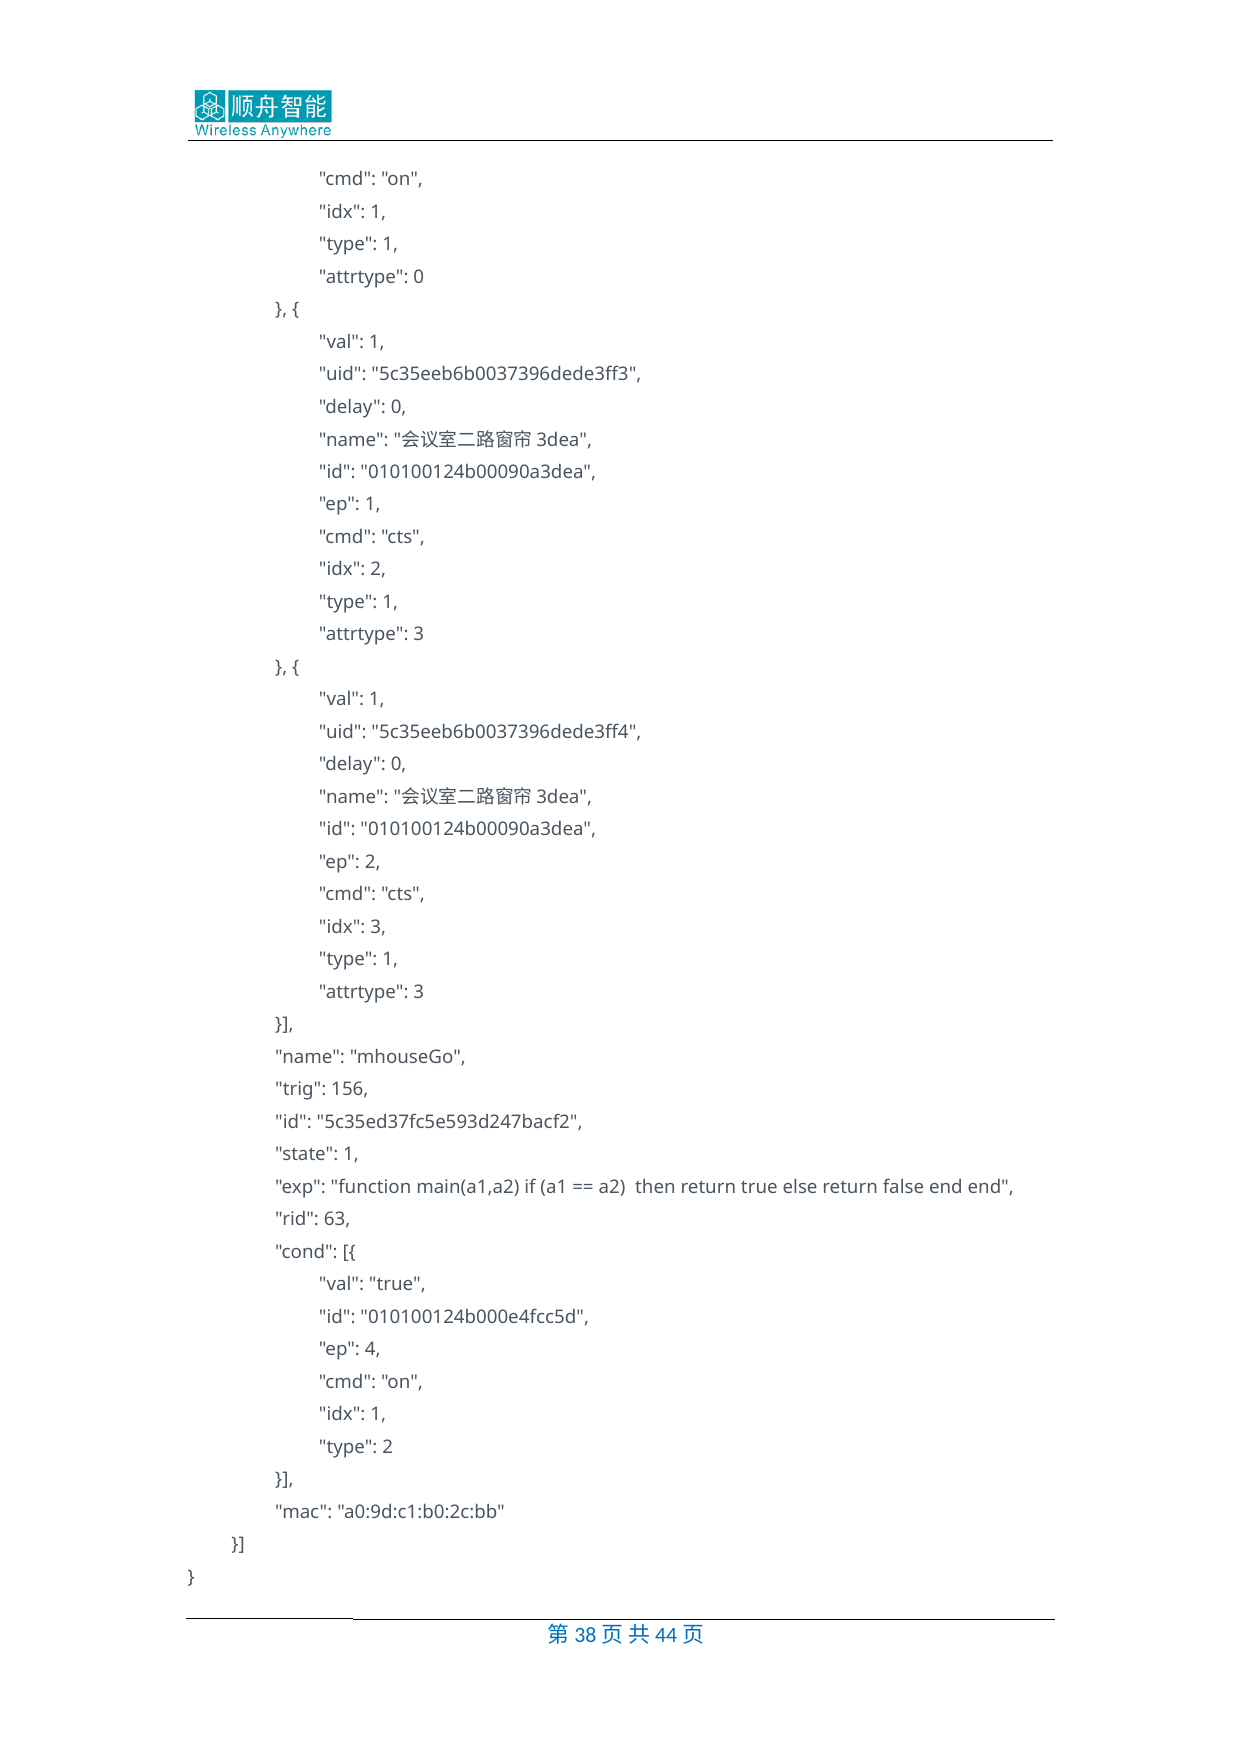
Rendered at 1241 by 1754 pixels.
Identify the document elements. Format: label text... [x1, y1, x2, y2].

text "val": "true", [187, 1267, 1053, 1299]
text "idx": 3, [187, 909, 1053, 942]
text "idx": 2, [187, 552, 1053, 584]
text "attrtype": 3 [187, 617, 1053, 649]
text "name": "mhouseGo", [187, 1039, 1053, 1072]
text "type": 2 [187, 1429, 1053, 1462]
text "ep": 1, [187, 487, 1053, 519]
text "delay": 0, [187, 747, 1053, 779]
text "exp": "function main(a1,a2) if (a1 == a2) then return true else return false end end", [187, 1169, 1053, 1202]
text "type": 1, [187, 942, 1053, 974]
text "ep": 2, [187, 844, 1053, 877]
text "cond": [{ [187, 1234, 1053, 1267]
text "name": "会议室二路窗帘3dea", [187, 779, 1053, 812]
text "idx": 1, [187, 194, 1053, 227]
text }] [187, 1527, 1053, 1559]
text "val": 1, [187, 682, 1053, 714]
text "id": "010100124b00090a3dea", [187, 454, 1053, 487]
text "cmd": "cts", [187, 877, 1053, 909]
text "name": "会议室二路窗帘3dea", [187, 422, 1053, 454]
text }], [187, 1007, 1053, 1039]
text }], [187, 1462, 1053, 1494]
text "attrtype": 3 [187, 974, 1053, 1007]
text }, { [187, 292, 1053, 324]
text "cmd": "on", [187, 162, 1053, 194]
text "id": "010100124b00090a3dea", [187, 812, 1053, 844]
text "delay": 0, [187, 389, 1053, 422]
text "rid": 63, [187, 1202, 1053, 1234]
text "uid": "5c35eeb6b0037396dede3ff4", [187, 714, 1053, 747]
text "id": "5c35ed37fc5e593d247bacf2", [187, 1104, 1053, 1137]
text "state": 1, [187, 1137, 1053, 1169]
text } [187, 1559, 1053, 1592]
text "type": 1, [187, 227, 1053, 259]
text "val": 1, [187, 324, 1053, 357]
text "id": "010100124b000e4fcc5d", [187, 1299, 1053, 1332]
text "cmd": "cts", [187, 519, 1053, 552]
picture [187, 82, 340, 138]
text }, { [187, 649, 1053, 682]
text "attrtype": 0 [187, 259, 1053, 292]
text "uid": "5c35eeb6b0037396dede3ff3", [187, 357, 1053, 389]
text "cmd": "on", [187, 1364, 1053, 1397]
text "ep": 4, [187, 1332, 1053, 1364]
text "type": 1, [187, 584, 1053, 617]
text "trig": 156, [187, 1072, 1053, 1104]
text "idx": 1, [187, 1397, 1053, 1429]
text "mac": "a0:9d:c1:b0:2c:bb" [187, 1494, 1053, 1527]
